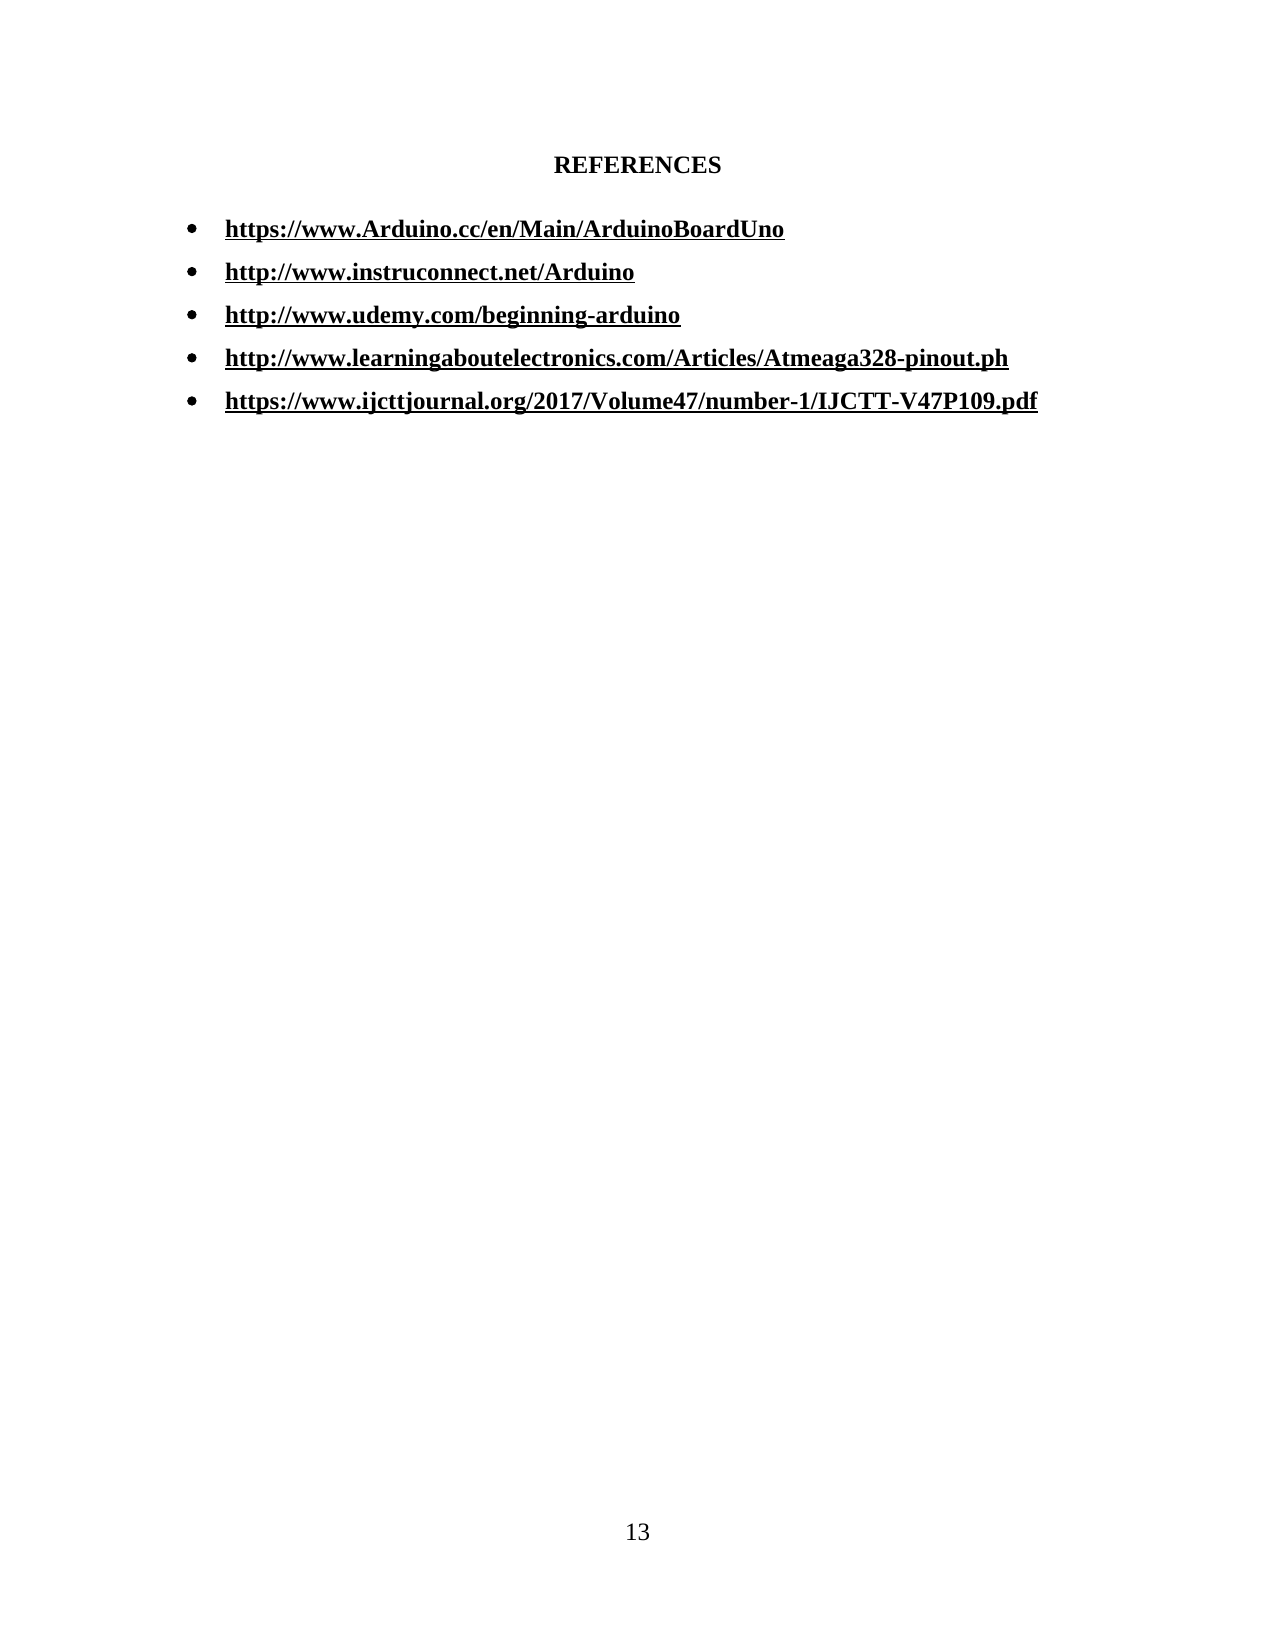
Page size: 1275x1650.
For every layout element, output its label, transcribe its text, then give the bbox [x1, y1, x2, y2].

list http://www.instruconnect.net/Arduino [187, 257, 1125, 286]
list https://www.Arduino.cc/en/Main/ArduinoBoardUno [187, 214, 1125, 243]
list https://www.ijcttjournal.org/2017/Volume47/number-1/IJCTT-V47P109.pdf [187, 386, 1125, 415]
list http://www.learningaboutelectronics.com/Articles/Atmeaga328-pinout.ph [187, 343, 1125, 372]
text REFERENCES [150, 150, 1125, 179]
list http://www.udemy.com/beginning-arduino [187, 300, 1125, 329]
